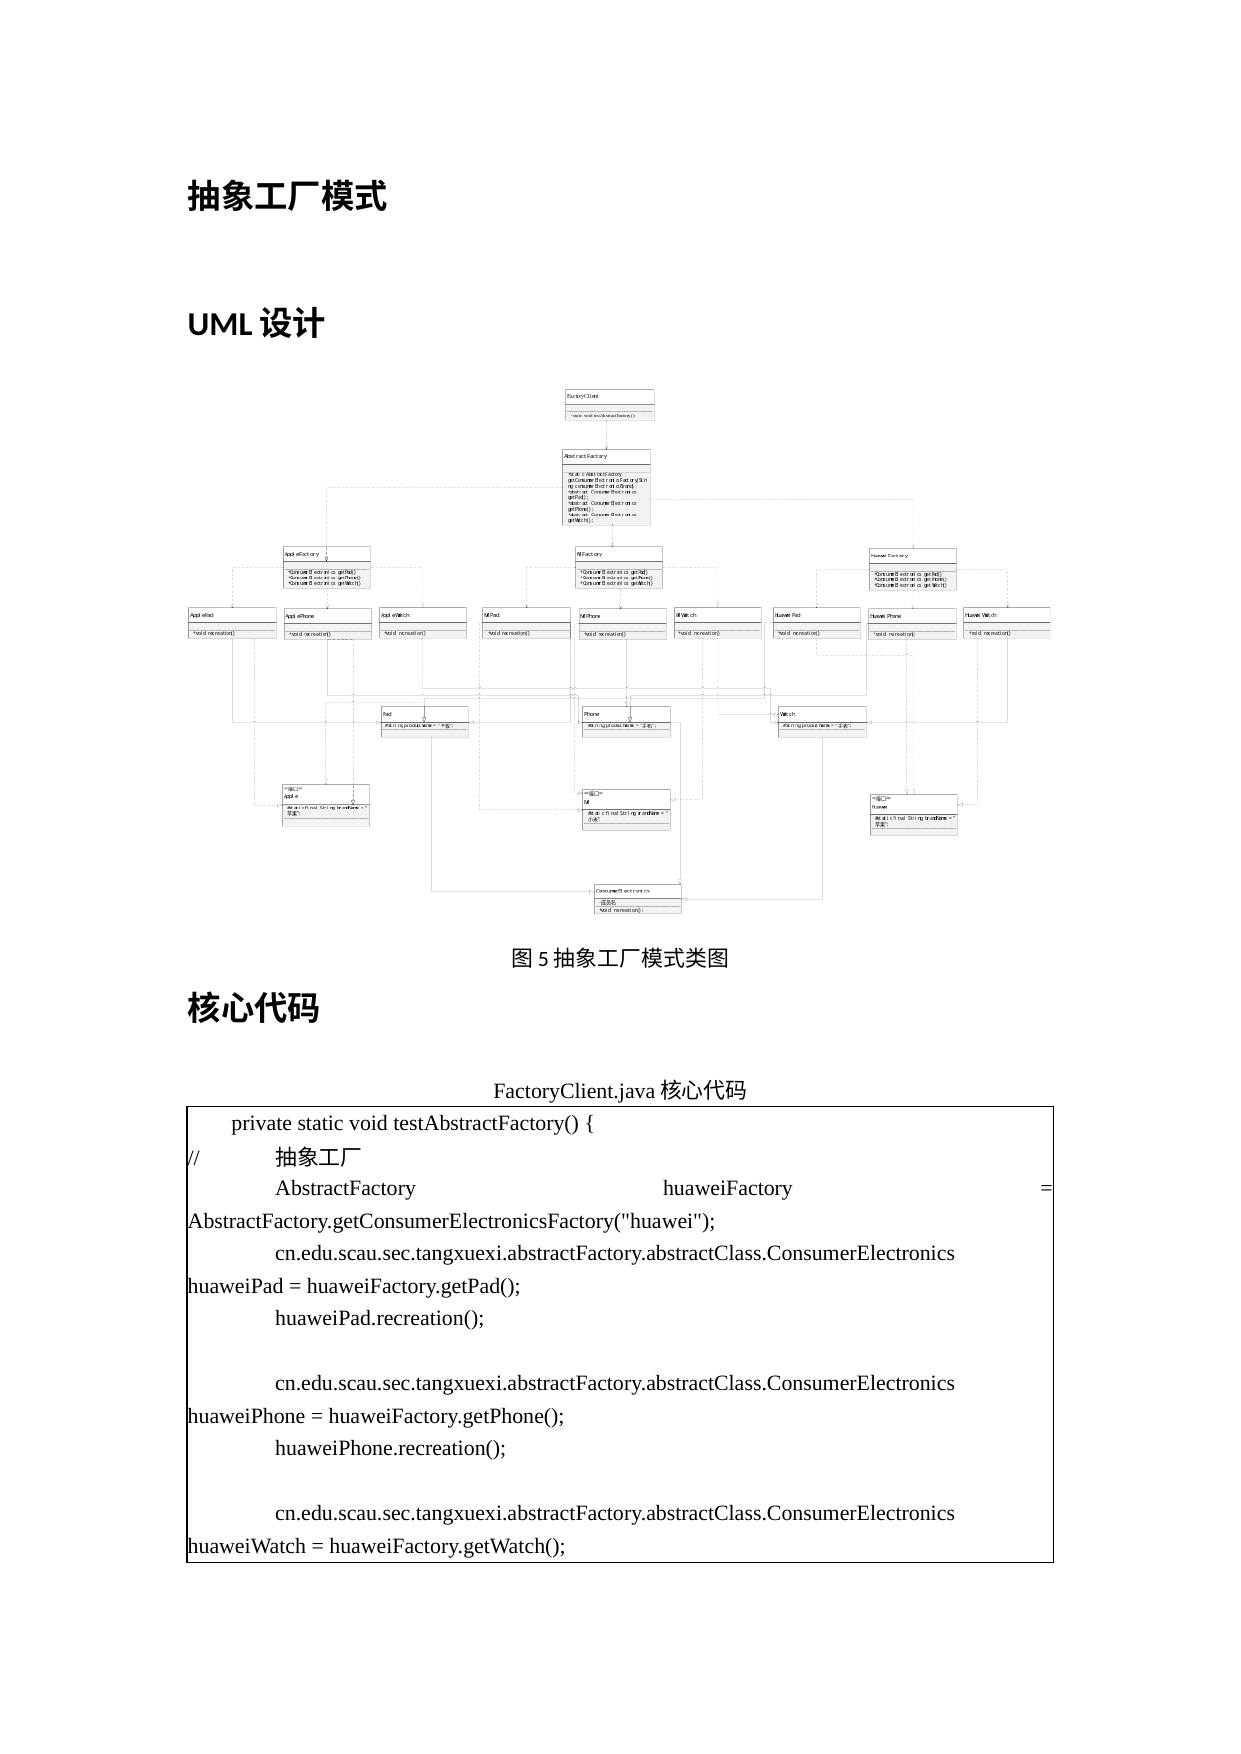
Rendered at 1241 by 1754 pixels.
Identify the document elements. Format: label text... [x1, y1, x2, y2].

text cn.edu.scau.sec.tangxuexi.abstractFactory.abstractClass.ConsumerElectronics huaweiPhone = huaweiFactory.getPhone(); [188, 1367, 1053, 1432]
text huaweiPhone.recreation(); [188, 1432, 1053, 1464]
subtitle 核心代码 [187, 973, 1053, 1038]
subtitle UML设计 [187, 289, 1053, 354]
subtitle 抽象工厂模式 [187, 162, 1053, 227]
text private static void testAbstractFactory() { [188, 1107, 1053, 1139]
text cn.edu.scau.sec.tangxuexi.abstractFactory.abstractClass.ConsumerElectronics huaweiPad = huaweiFactory.getPad(); [188, 1237, 1053, 1302]
text huaweiPad.recreation(); [188, 1302, 1053, 1334]
text FactoryClient.java核心代码 [187, 1073, 1053, 1106]
text // 抽象工厂 [188, 1139, 1053, 1172]
text AbstractFactory huaweiFactory = AbstractFactory.getConsumerElectronicsFactory("huawei"); [188, 1172, 1053, 1237]
text cn.edu.scau.sec.tangxuexi.abstractFactory.abstractClass.ConsumerElectronics huaweiWatch = huaweiFactory.getWatch(); [188, 1496, 1053, 1562]
text 图5 抽象工厂模式类图 [187, 941, 1053, 973]
